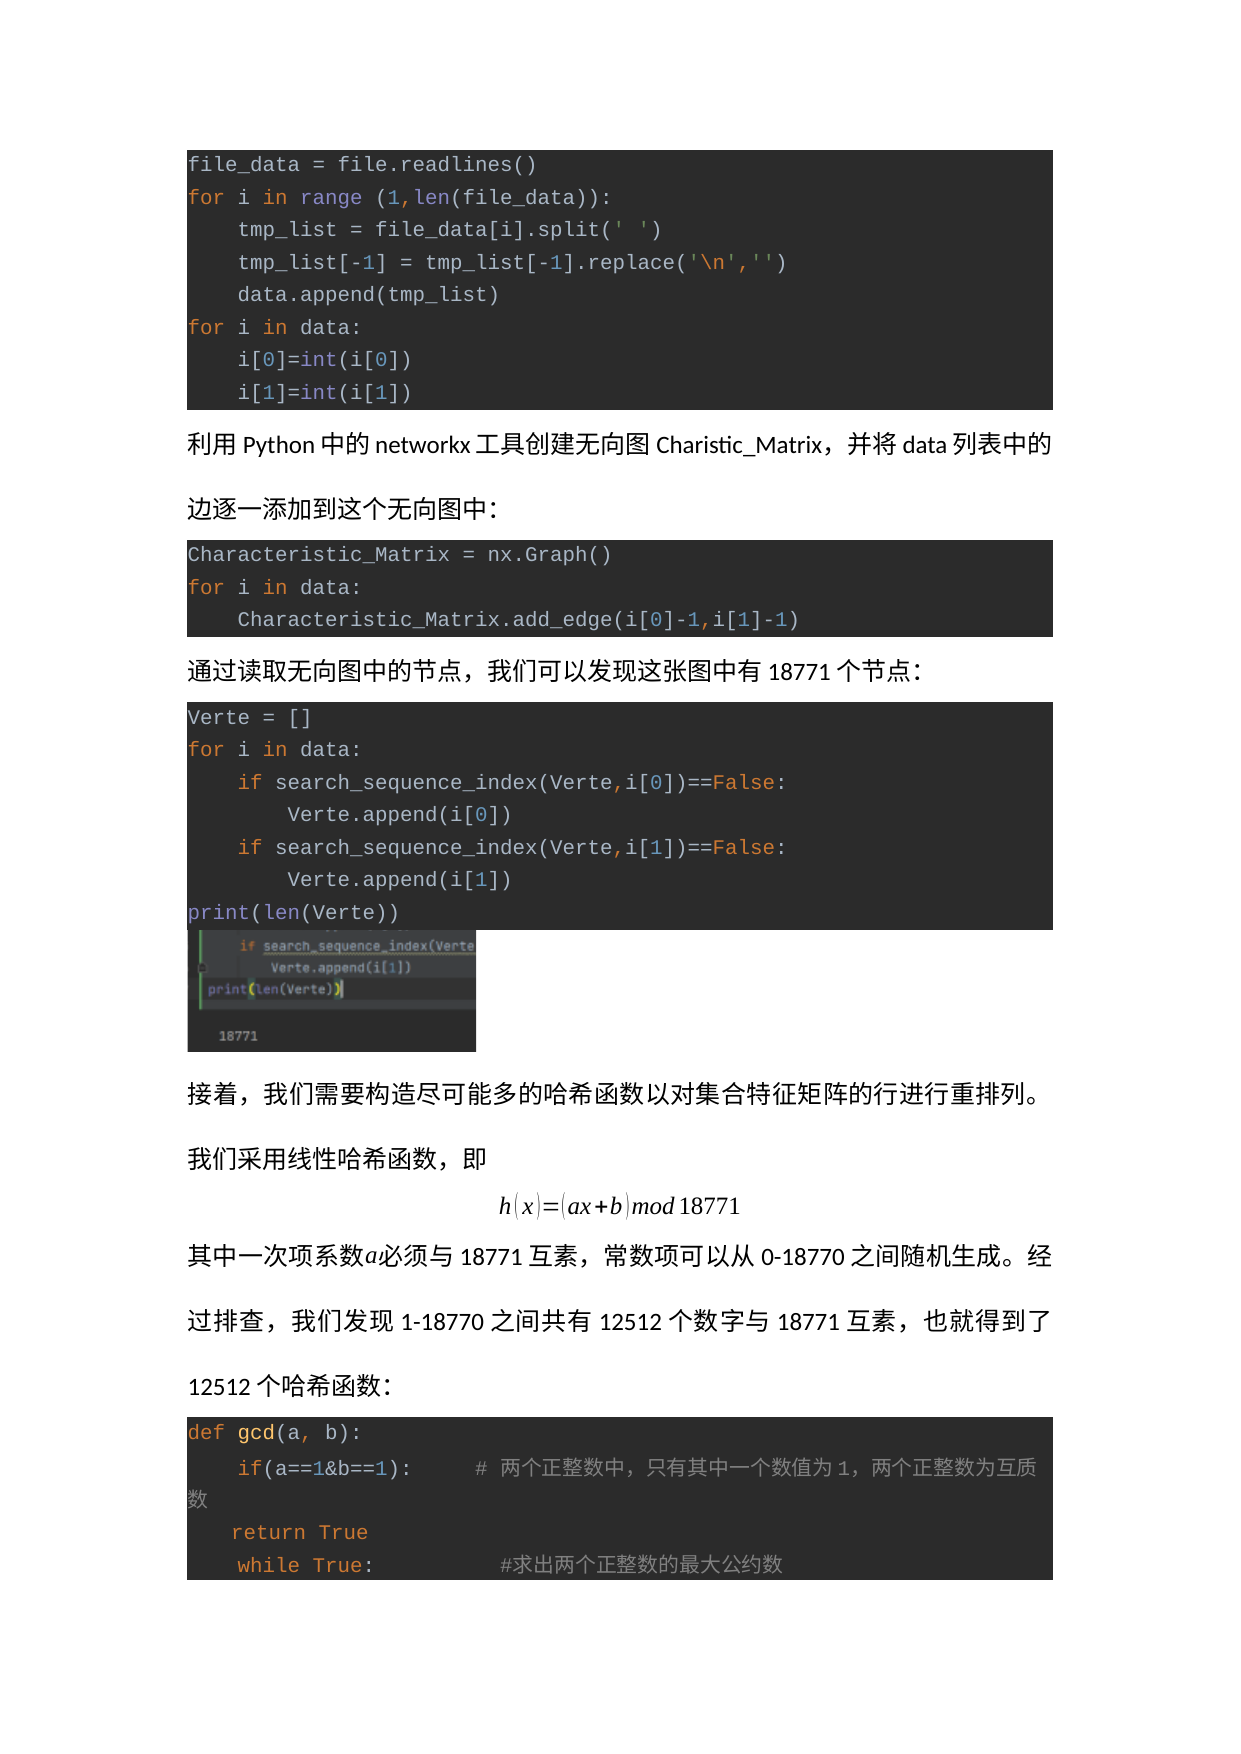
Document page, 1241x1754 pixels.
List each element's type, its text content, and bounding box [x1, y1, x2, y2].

text 利用Python中的networkx工具创建无向图Charistic_Matrix，并将data列表中的边逐一添加到这个无向图中： [187, 410, 1053, 540]
text 通过读取无向图中的节点，我们可以发现这张图中有18771个节点： [187, 637, 1053, 702]
text 接着，我们需要构造尽可能多的哈希函数以对集合特征矩阵的行进行重排列。我们采用线性哈希函数，即 [187, 1060, 1053, 1190]
picture [187, 930, 477, 1052]
text Verte = [] for i in data: if search_sequence_index(Verte,i[0])==False: Verte.append(i[0]) if search_sequence_index(Verte,i[1])==False: Verte.append(i[1]) print(len(Verte)) [187, 702, 1053, 930]
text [187, 1417, 1053, 1580]
text Characteristic_Matrix = nx.Graph() for i in data: Characteristic_Matrix.add_edge(i[0]-1,i[1]-1) [187, 540, 1053, 637]
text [187, 150, 1053, 410]
text 其中一次项系数必须与18771互素，常数项可以从0-18770之间随机生成。经过排查，我们发现1-18770之间共有12512个数字与18771互素，也就得到了12512个哈希函数： [187, 1222, 1053, 1417]
